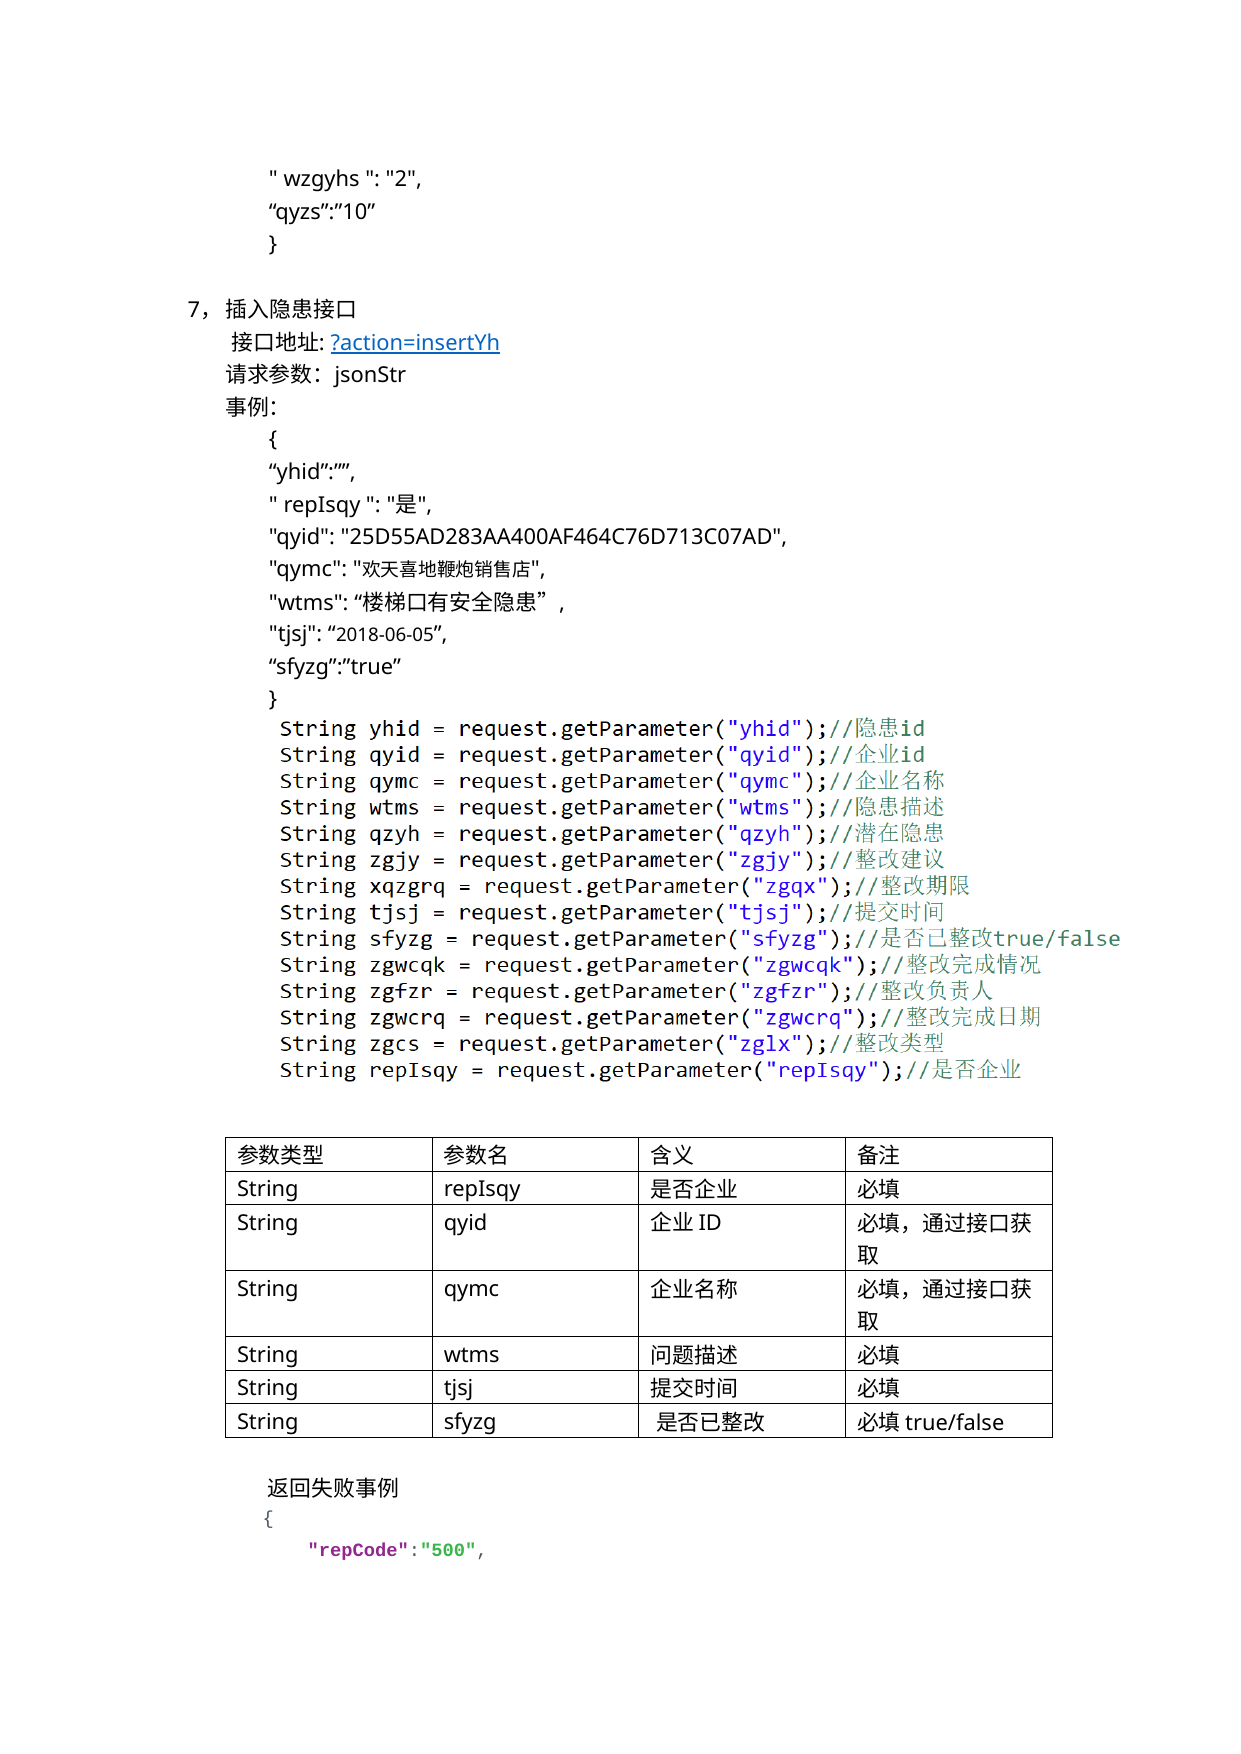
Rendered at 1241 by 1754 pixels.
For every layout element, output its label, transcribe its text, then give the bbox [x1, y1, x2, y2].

table_cell 必填，通过接口获取 [846, 1271, 1052, 1336]
table_header 含义 [639, 1138, 845, 1171]
table_cell 必填true/false [846, 1404, 1052, 1437]
list “yhid”:””, [225, 454, 1053, 487]
table_cell 是否已整改 [639, 1404, 845, 1437]
table_cell 必填 [846, 1337, 1052, 1370]
table_cell 必填，通过接口获取 [846, 1205, 1052, 1270]
picture [268, 714, 1134, 1086]
table_header 备注 [846, 1138, 1052, 1171]
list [262, 1503, 1053, 1568]
table_cell qyid [433, 1205, 638, 1270]
table_header 参数类型 [226, 1138, 432, 1171]
table_cell qymc [433, 1271, 638, 1336]
list 插入隐患接口 [187, 292, 1053, 324]
list 请求参数：jsonStr [225, 357, 1053, 389]
table_cell 提交时间 [639, 1371, 845, 1403]
list " repIsqy ": "是", [225, 487, 1053, 519]
list 返回失败事例 [231, 1470, 1053, 1503]
table_header 参数名 [433, 1138, 638, 1171]
list } [225, 682, 1053, 714]
table_cell 问题描述 [639, 1337, 845, 1370]
list 事例： [225, 389, 1053, 422]
list } [225, 227, 1053, 259]
list " wzgyhs ": "2", [225, 162, 1053, 194]
table_cell 必填 [846, 1172, 1052, 1204]
list "wtms": “楼梯口有安全隐患”, [225, 584, 1053, 617]
table_cell String [226, 1371, 432, 1403]
list “sfyzg”:”true” [225, 649, 1053, 682]
table_cell 必填 [846, 1371, 1052, 1403]
table_cell 企业ID [639, 1205, 845, 1270]
table_cell 是否企业 [639, 1172, 845, 1204]
list { [225, 422, 1053, 454]
list "qyid": "25D55AD283AA400AF464C76D713C07AD", [225, 519, 1053, 552]
table_cell sfyzg [433, 1404, 638, 1437]
table_cell tjsj [433, 1371, 638, 1403]
list “qyzs”:”10” [225, 194, 1053, 227]
list "qymc": "欢天喜地鞭炮销售店", [225, 552, 1053, 584]
table_cell 企业名称 [639, 1271, 845, 1336]
list "tjsj": “2018-06-05”, [225, 617, 1053, 649]
table_cell String [226, 1404, 432, 1437]
table_cell wtms [433, 1337, 638, 1370]
table_cell String [226, 1205, 432, 1270]
table_cell String [226, 1172, 432, 1204]
table_cell String [226, 1271, 432, 1336]
table_cell String [226, 1337, 432, 1370]
text 接口地址: ?action=insertYh [187, 324, 1053, 357]
table_cell repIsqy [433, 1172, 638, 1204]
